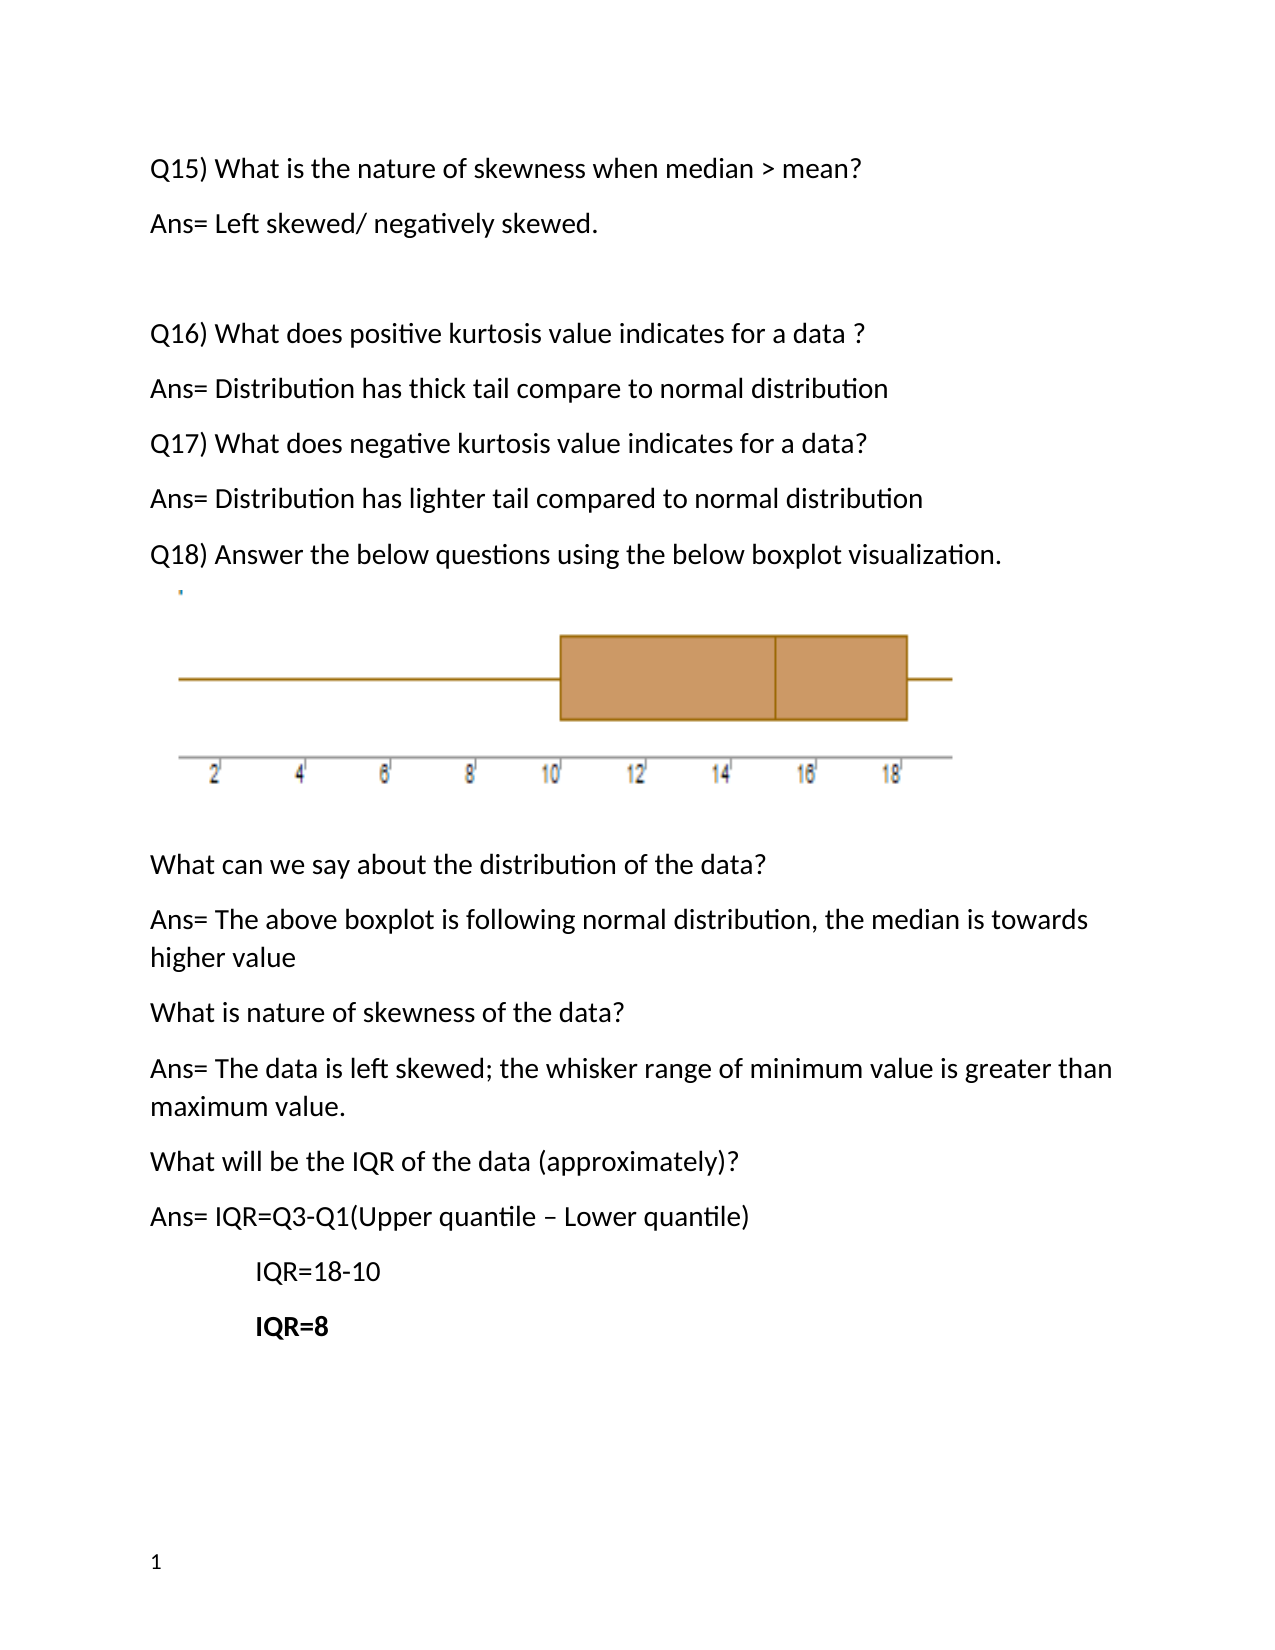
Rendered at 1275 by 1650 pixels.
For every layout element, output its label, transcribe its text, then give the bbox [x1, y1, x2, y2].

text Ans= Distribution has thick tail compare to normal distribution [150, 370, 1125, 406]
text What is nature of skewness of the data? [150, 994, 1125, 1030]
text Ans= The above boxplot is following normal distribution, the median is towards higher value [150, 901, 1125, 975]
text Ans= Left skewed/ negatively skewed. [150, 205, 1125, 241]
picture [150, 590, 1069, 827]
text IQR=18-10 [150, 1253, 1125, 1289]
text Ans= Distribution has lighter tail compared to normal distribution [150, 481, 1125, 516]
text Ans= The data is left skewed; the whisker range of minimum value is greater than maximum value. [150, 1050, 1125, 1124]
text Ans= IQR=Q3-Q1(Upper quantile – Lower quantile) [150, 1198, 1125, 1234]
text Q18) Answer the below questions using the below boxplot visualization. [150, 536, 1125, 571]
text Q17) What does negative kurtosis value indicates for a data? [150, 426, 1125, 461]
text What can we say about the distribution of the data? [150, 846, 1125, 882]
text IQR=8 [150, 1308, 1125, 1459]
text Q15) What is the nature of skewness when median > mean? [150, 150, 1125, 186]
text Q16) What does positive kurtosis value indicates for a data ? [150, 315, 1125, 351]
text What will be the IQR of the data (approximately)? [150, 1143, 1125, 1179]
